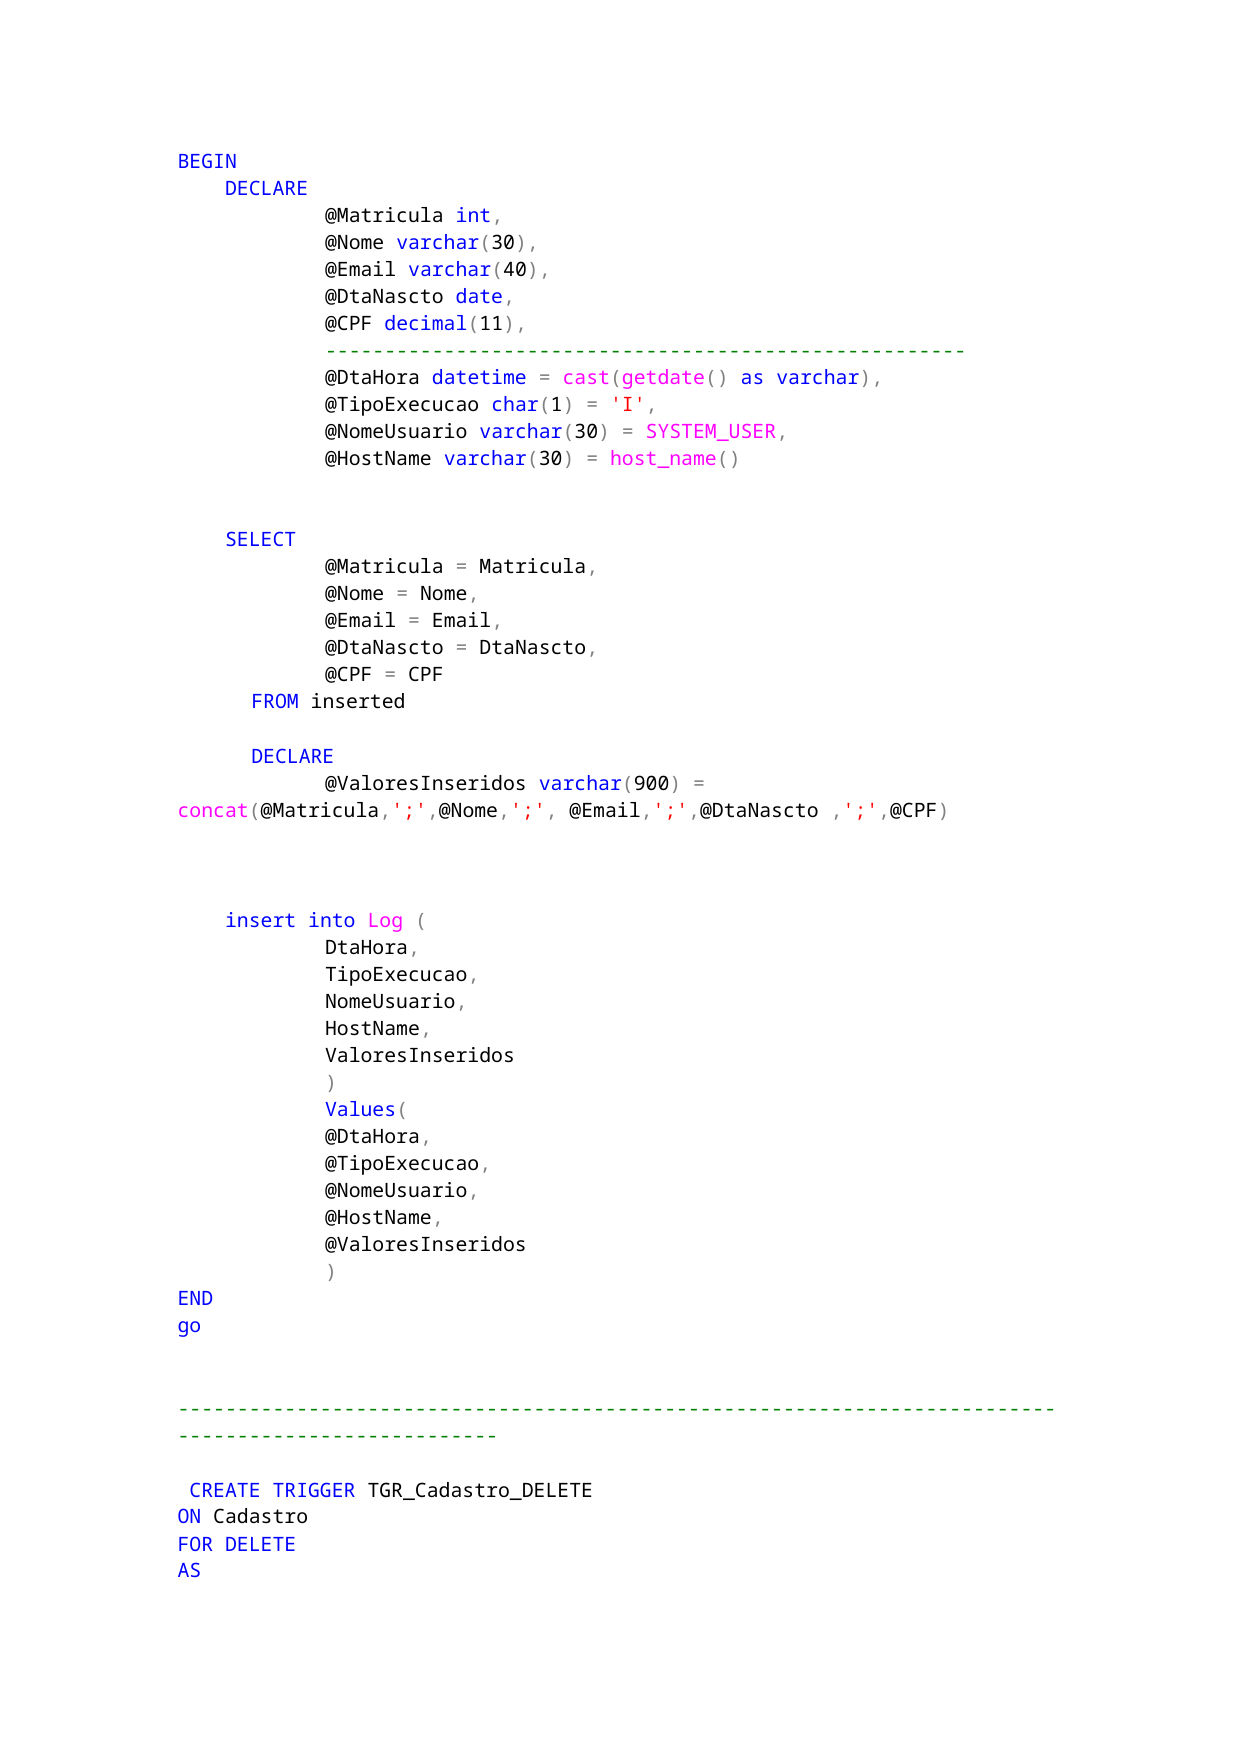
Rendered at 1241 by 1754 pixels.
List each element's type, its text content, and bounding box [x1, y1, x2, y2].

text @DtaHora datetime = cast(getdate() as varchar), [177, 363, 1063, 390]
text AS [177, 1557, 1063, 1584]
text @NomeUsuario varchar(30) = SYSTEM_USER, [177, 417, 1063, 444]
text @CPF = CPF [177, 660, 1063, 687]
text SELECT [177, 525, 1063, 552]
text ) [177, 1068, 1063, 1095]
text @CPF decimal(11), [177, 309, 1063, 336]
text DECLARE [177, 174, 1063, 202]
text Values( [177, 1095, 1063, 1122]
text @DtaHora, [177, 1122, 1063, 1149]
text @TipoExecucao char(1) = 'I', [177, 390, 1063, 417]
text TipoExecucao, [177, 960, 1063, 987]
text NomeUsuario, [177, 987, 1063, 1014]
text @DtaNascto = DtaNascto, [177, 633, 1063, 660]
text ON Cadastro [177, 1503, 1063, 1530]
text DECLARE [177, 742, 1063, 769]
text BEGIN [177, 148, 1063, 174]
text go [177, 1311, 1063, 1338]
text @Matricula int, [177, 202, 1063, 228]
text CREATE TRIGGER TGR_Cadastro_DELETE [177, 1476, 1063, 1503]
text @Nome = Nome, [177, 579, 1063, 606]
text HostName, [177, 1014, 1063, 1041]
text END [177, 1284, 1063, 1311]
text @ValoresInseridos varchar(900) = concat(@Matricula,';',@Nome,';', @Email,';',@DtaNascto ,';',@CPF) [177, 769, 1063, 823]
text @ValoresInseridos [177, 1230, 1063, 1257]
text insert into Log ( [177, 906, 1063, 933]
text FROM inserted [177, 687, 1063, 714]
text @TipoExecucao, [177, 1149, 1063, 1176]
text DtaHora, [177, 933, 1063, 960]
text @Email varchar(40), [177, 256, 1063, 282]
text FOR DELETE [177, 1530, 1063, 1557]
text @HostName, [177, 1203, 1063, 1230]
text @DtaNascto date, [177, 282, 1063, 309]
text @HostName varchar(30) = host_name() [177, 444, 1063, 471]
text @Email = Email, [177, 606, 1063, 633]
text @Nome varchar(30), [177, 228, 1063, 256]
text ------------------------------------------------------ [177, 336, 1063, 363]
text @NomeUsuario, [177, 1176, 1063, 1203]
text @Matricula = Matricula, [177, 552, 1063, 579]
text ) [177, 1257, 1063, 1284]
text ----------------------------------------------------------------------------------------------------- [177, 1366, 1063, 1448]
text ValoresInseridos [177, 1041, 1063, 1068]
